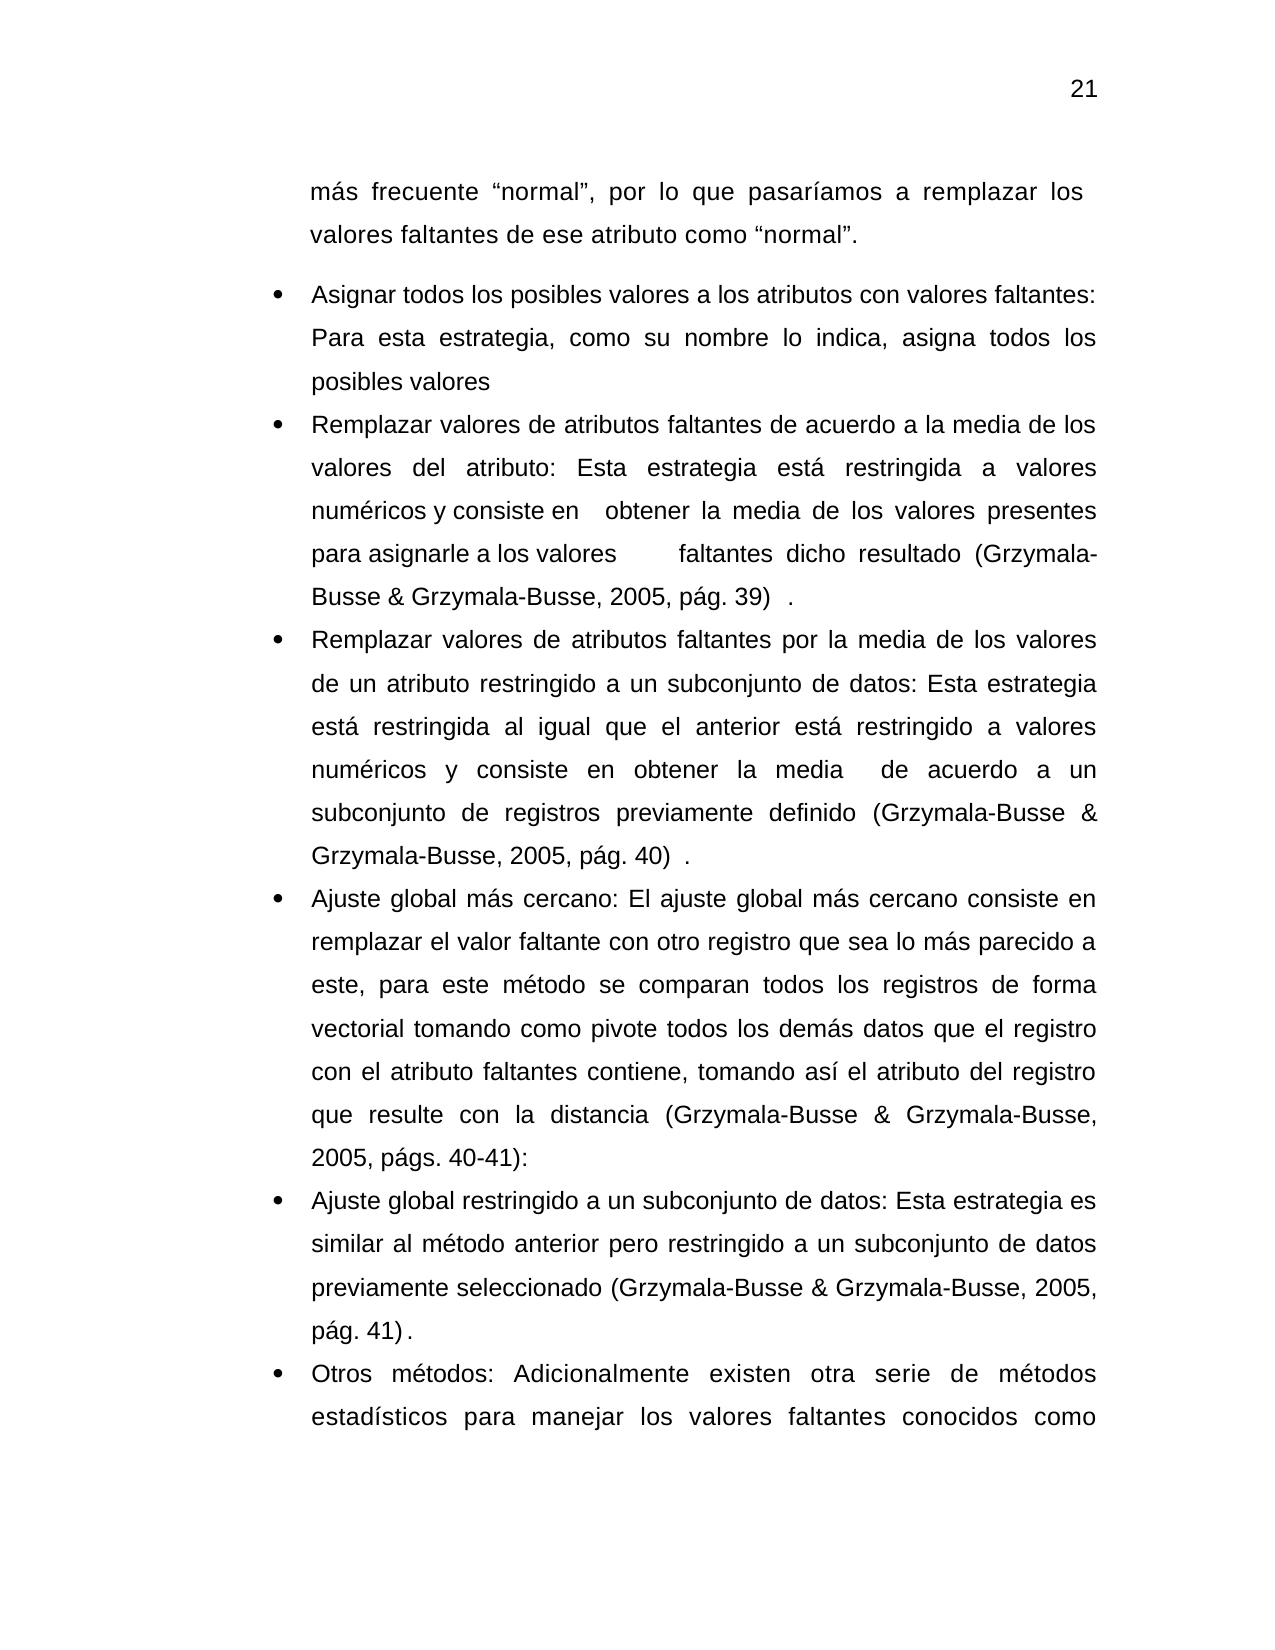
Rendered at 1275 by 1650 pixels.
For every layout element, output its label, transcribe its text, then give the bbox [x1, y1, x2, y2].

list Asignar todos los posibles valores a los atributos con valores faltantes: Para esta estrategia, como su nombre lo indica, asigna todos los posibles valores [274, 280, 1098, 395]
list Remplazar valores de atributos faltantes de acuerdo a la media de los valores del atributo: Esta estrategia está restringida a valores numéricos y consiste en obtener la media de los valores presentes para asignarle a los valores faltantes dicho resultado . [274, 409, 1098, 611]
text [236, 177, 1098, 249]
list Remplazar valores de atributos faltantes por la media de los valores de un atributo restringido a un subconjunto de datos: Esta estrategia está restringida al igual que el anterior está restringido a valores numéricos y consiste en obtener la media de acuerdo a un subconjunto de registros previamente definido . [274, 625, 1098, 870]
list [274, 1359, 1098, 1431]
list Ajuste global más cercano: El ajuste global más cercano consiste en remplazar el valor faltante con otro registro que sea lo más parecido a este, para este método se comparan todos los registros de forma vectorial tomando como pivote todos los demás datos que el registro con el atributo faltantes contiene, tomando así el atributo del registro que resulte con la distancia : [274, 884, 1098, 1172]
list Ajuste global restringido a un subconjunto de datos: Esta estrategia es similar al método anterior pero restringido a un subconjunto de datos previamente seleccionado . [274, 1186, 1098, 1344]
